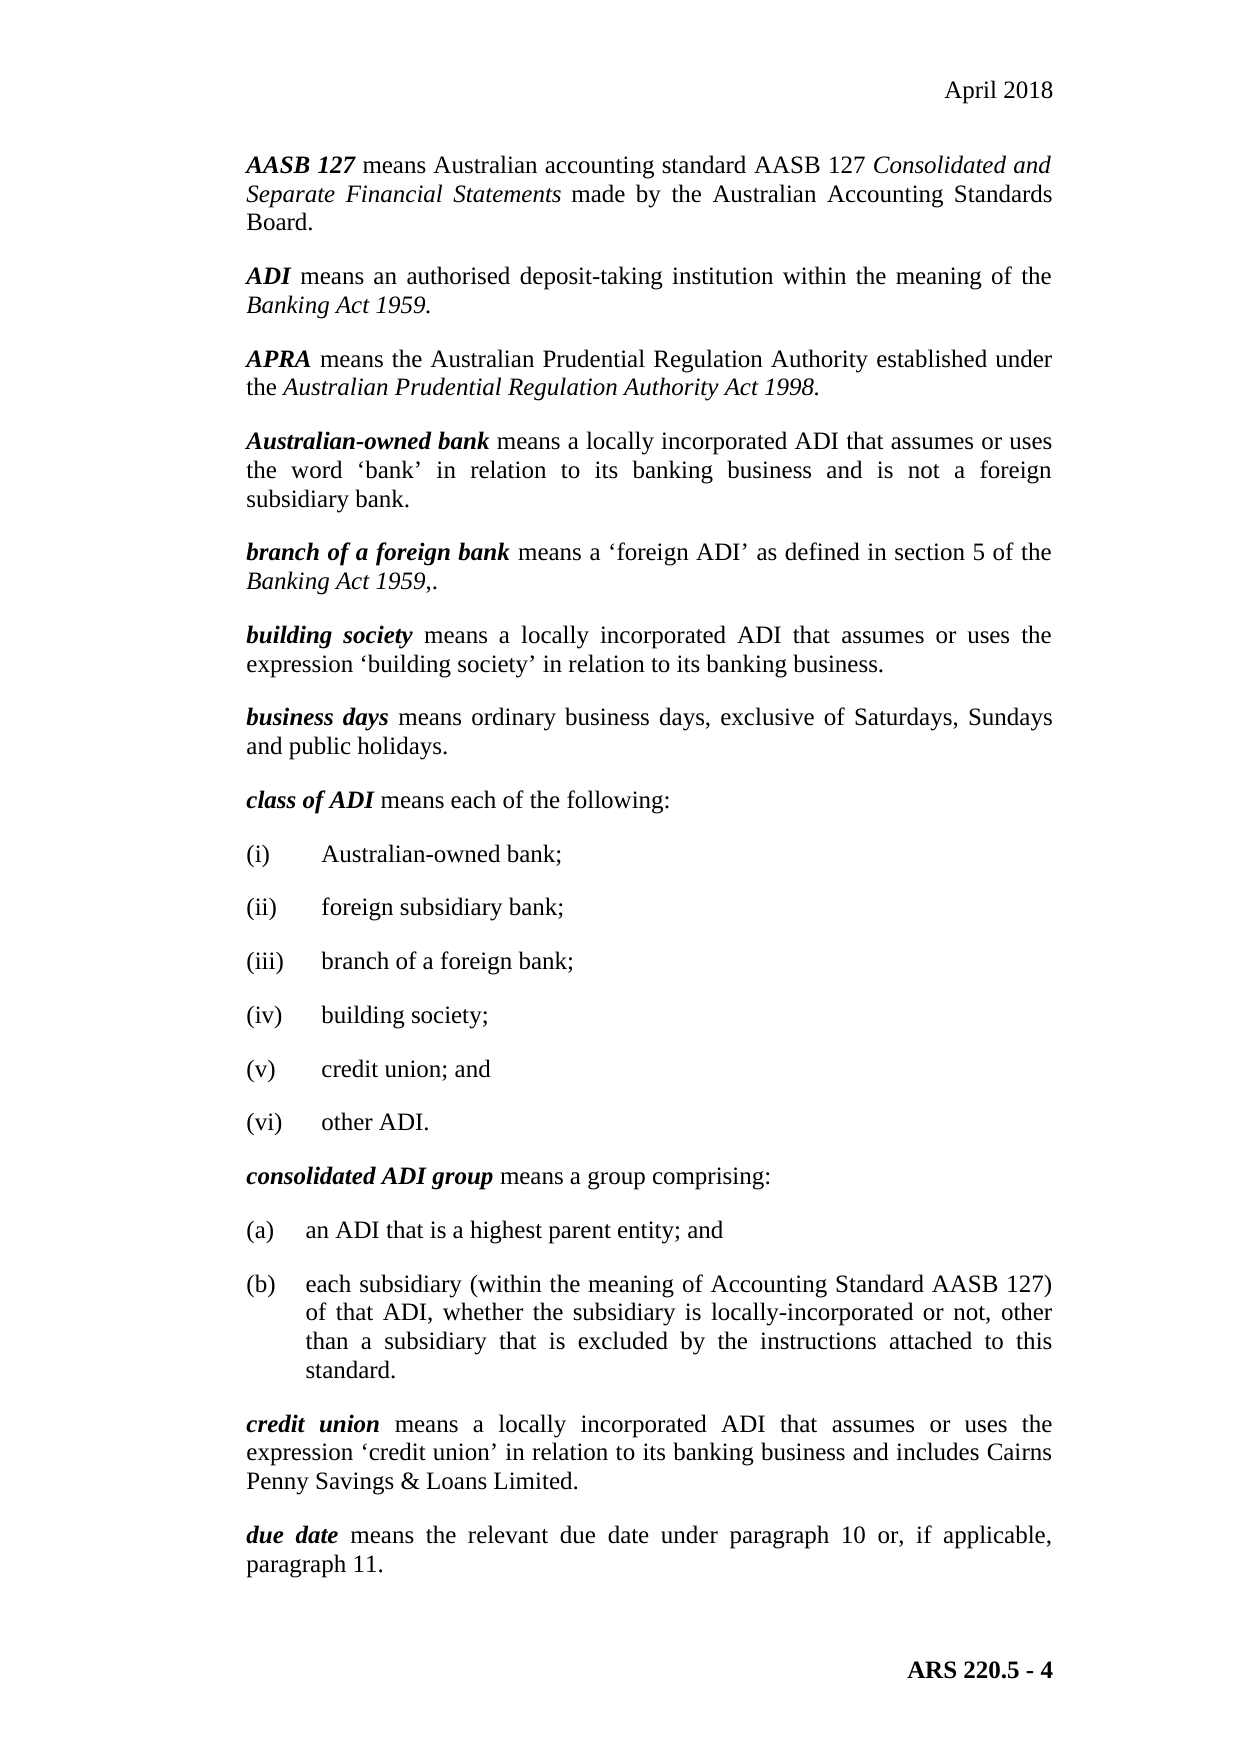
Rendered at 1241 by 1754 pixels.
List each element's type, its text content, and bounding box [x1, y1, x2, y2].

text class of means each of the following: [246, 785, 1053, 814]
text Australian-owned bank means a locally incorporated that assumes or uses the word ‘bank’ in relation to its banking business and is not a foreign subsidiary bank. [246, 426, 1053, 512]
list Australian-owned bank; [246, 839, 1053, 867]
text credit union means a locally incorporated that assumes or uses the expression ‘credit union’ in relation to its banking business and includes Cairns Penny Savings & Loans Limited. [246, 1409, 1053, 1495]
list foreign subsidiary bank; [246, 892, 1053, 921]
list each subsidiary (within the meaning of Accounting Standard AASB 127) of that , whether the subsidiary is locally-incorporated or not, other than a subsidiary that is excluded by the instructions attached to this standard. [246, 1269, 1053, 1384]
list other [246, 1107, 1053, 1136]
text branch of a foreign bank means a ‘foreign ’ as defined in section 5 of the Banking Act 1959,. [246, 537, 1053, 595]
list credit union; and [246, 1054, 1053, 1082]
text business days means ordinary business days, exclusive of Saturdays, Sundays and public holidays. [246, 702, 1053, 760]
list an that is a highest parent entity; and [246, 1215, 1053, 1244]
text APRA means the Australian Prudential Regulation Authority established under the Australian Prudential Regulation Authority Act 1998. [246, 344, 1053, 401]
list building society; [246, 1000, 1053, 1029]
list branch of a foreign bank; [246, 946, 1053, 975]
text means an authorised deposit-taking institution within the meaning of the Banking Act 1959. [246, 261, 1053, 319]
text consolidated group means a group comprising: [246, 1161, 1053, 1190]
text due date means the relevant due date under paragraph 10 or, if applicable, paragraph 11. [246, 1520, 1053, 1577]
text AASB 127 means Australian accounting standard AASB 127 Consolidated and Separate Financial Statements made by the Australian Accounting Standards Board. [246, 150, 1053, 236]
text building society means a locally incorporated that assumes or uses the expression ‘building society’ in relation to its banking business. [246, 620, 1053, 677]
